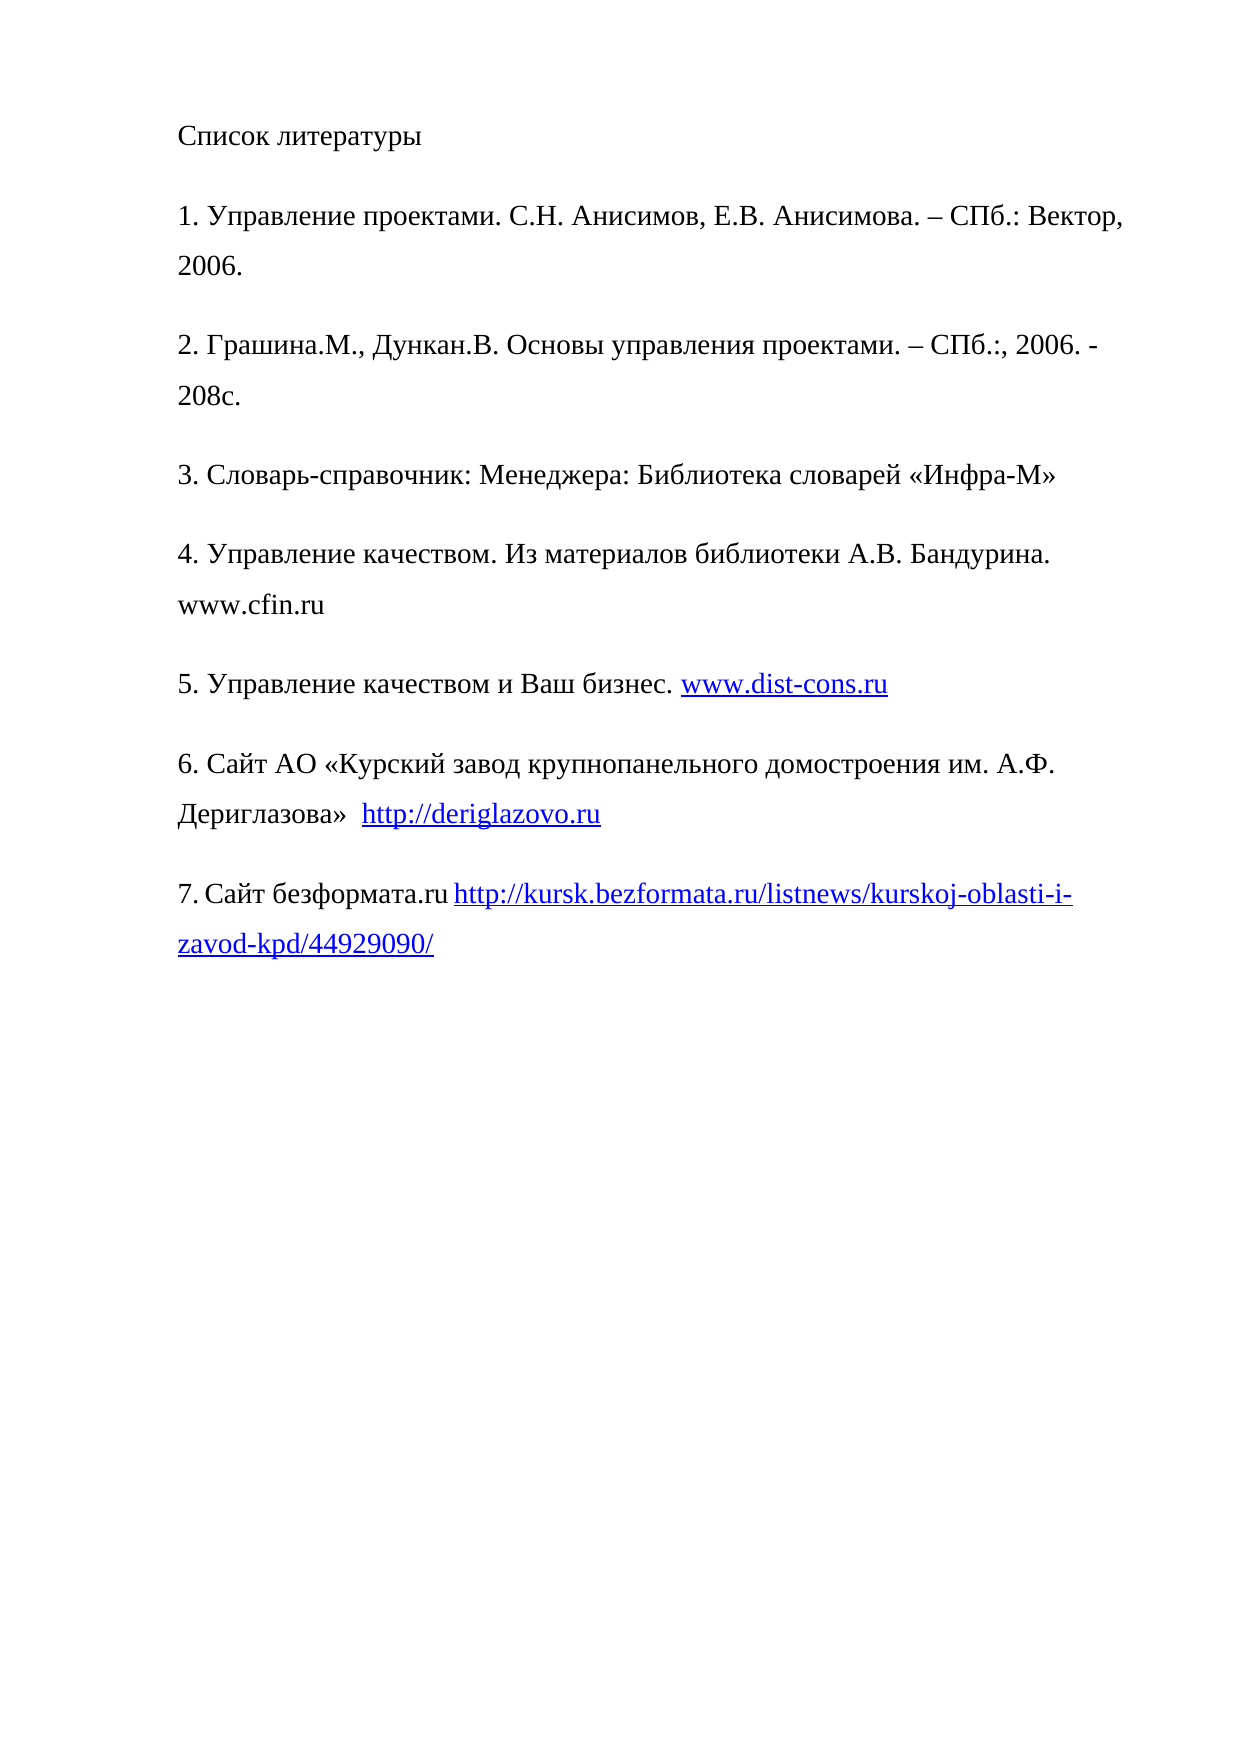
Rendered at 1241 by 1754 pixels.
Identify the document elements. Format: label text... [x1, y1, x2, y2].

text 3. Словарь-справочник: Менеджера: Библиотека словарей «Инфра-М» [177, 457, 1152, 491]
text 1. Управление проектами. С.Н. Анисимов, Е.В. Анисимова. – СПб.: Вектор, 2006. [177, 198, 1152, 281]
text 4. Управление качеством. Из материалов библиотеки А.В. Бандурина. www.cfin.ru [177, 537, 1152, 621]
text 5. Управление качеством и Ваш бизнес. www.dist-cons.ru [177, 666, 1152, 700]
text 7. Сайт безформата.ru http://kursk.bezformata.ru/listnews/kurskoj-oblasti-i-zavod-kpd/44929090/ [177, 876, 1152, 959]
text 6. Сайт АО «Курский завод крупнопанельного домостроения им. А.Ф. Дериглазова» http://deriglazovo.ru [177, 746, 1152, 830]
text 2. Грашина.М., Дункан.В. Основы управления проектами. – СПб.:, 2006. -208с. [177, 327, 1152, 411]
text Список литературы [177, 118, 1152, 152]
